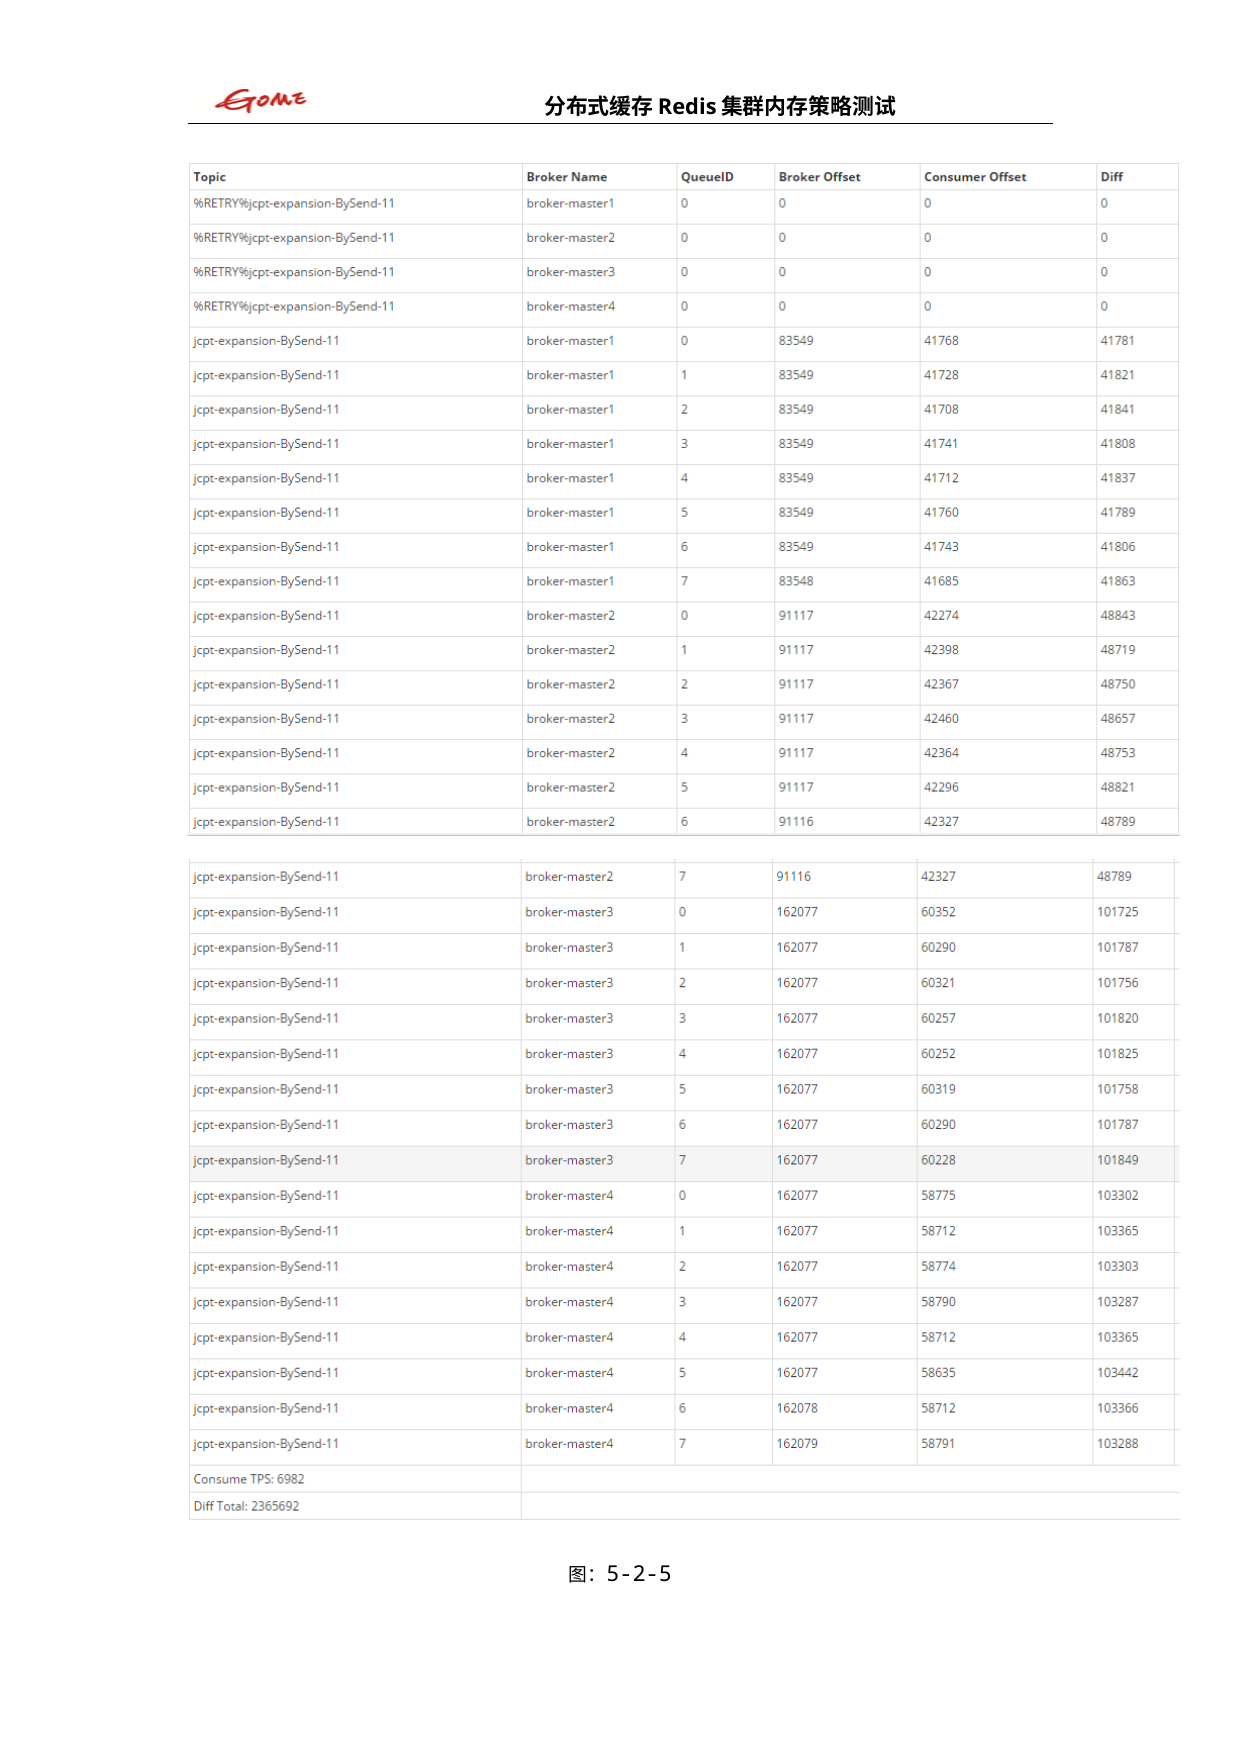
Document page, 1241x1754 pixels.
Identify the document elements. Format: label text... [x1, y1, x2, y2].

text 图：5-2-5 [187, 1557, 1053, 1589]
picture [187, 89, 313, 114]
picture [187, 162, 1180, 836]
picture [187, 859, 1180, 1521]
